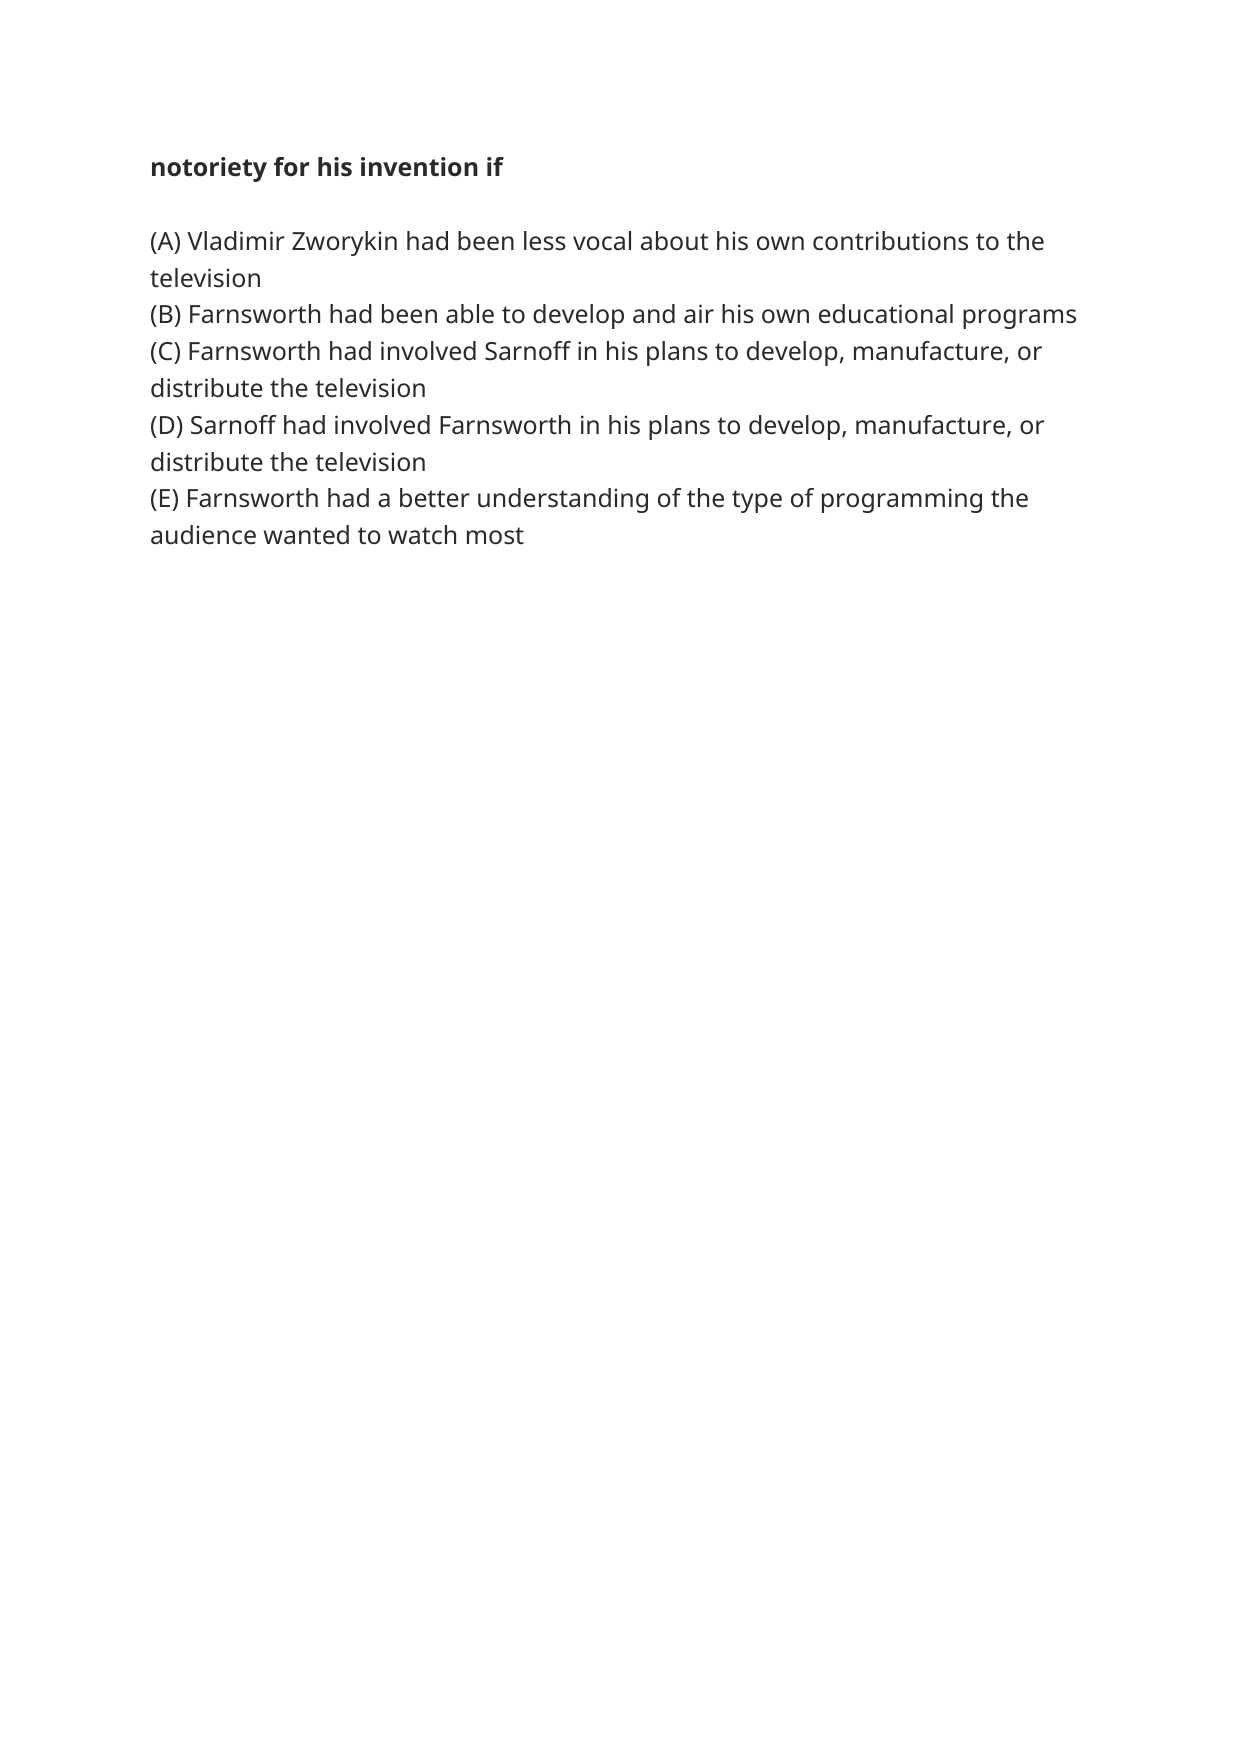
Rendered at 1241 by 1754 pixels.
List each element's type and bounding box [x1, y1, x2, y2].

text [150, 150, 1090, 552]
